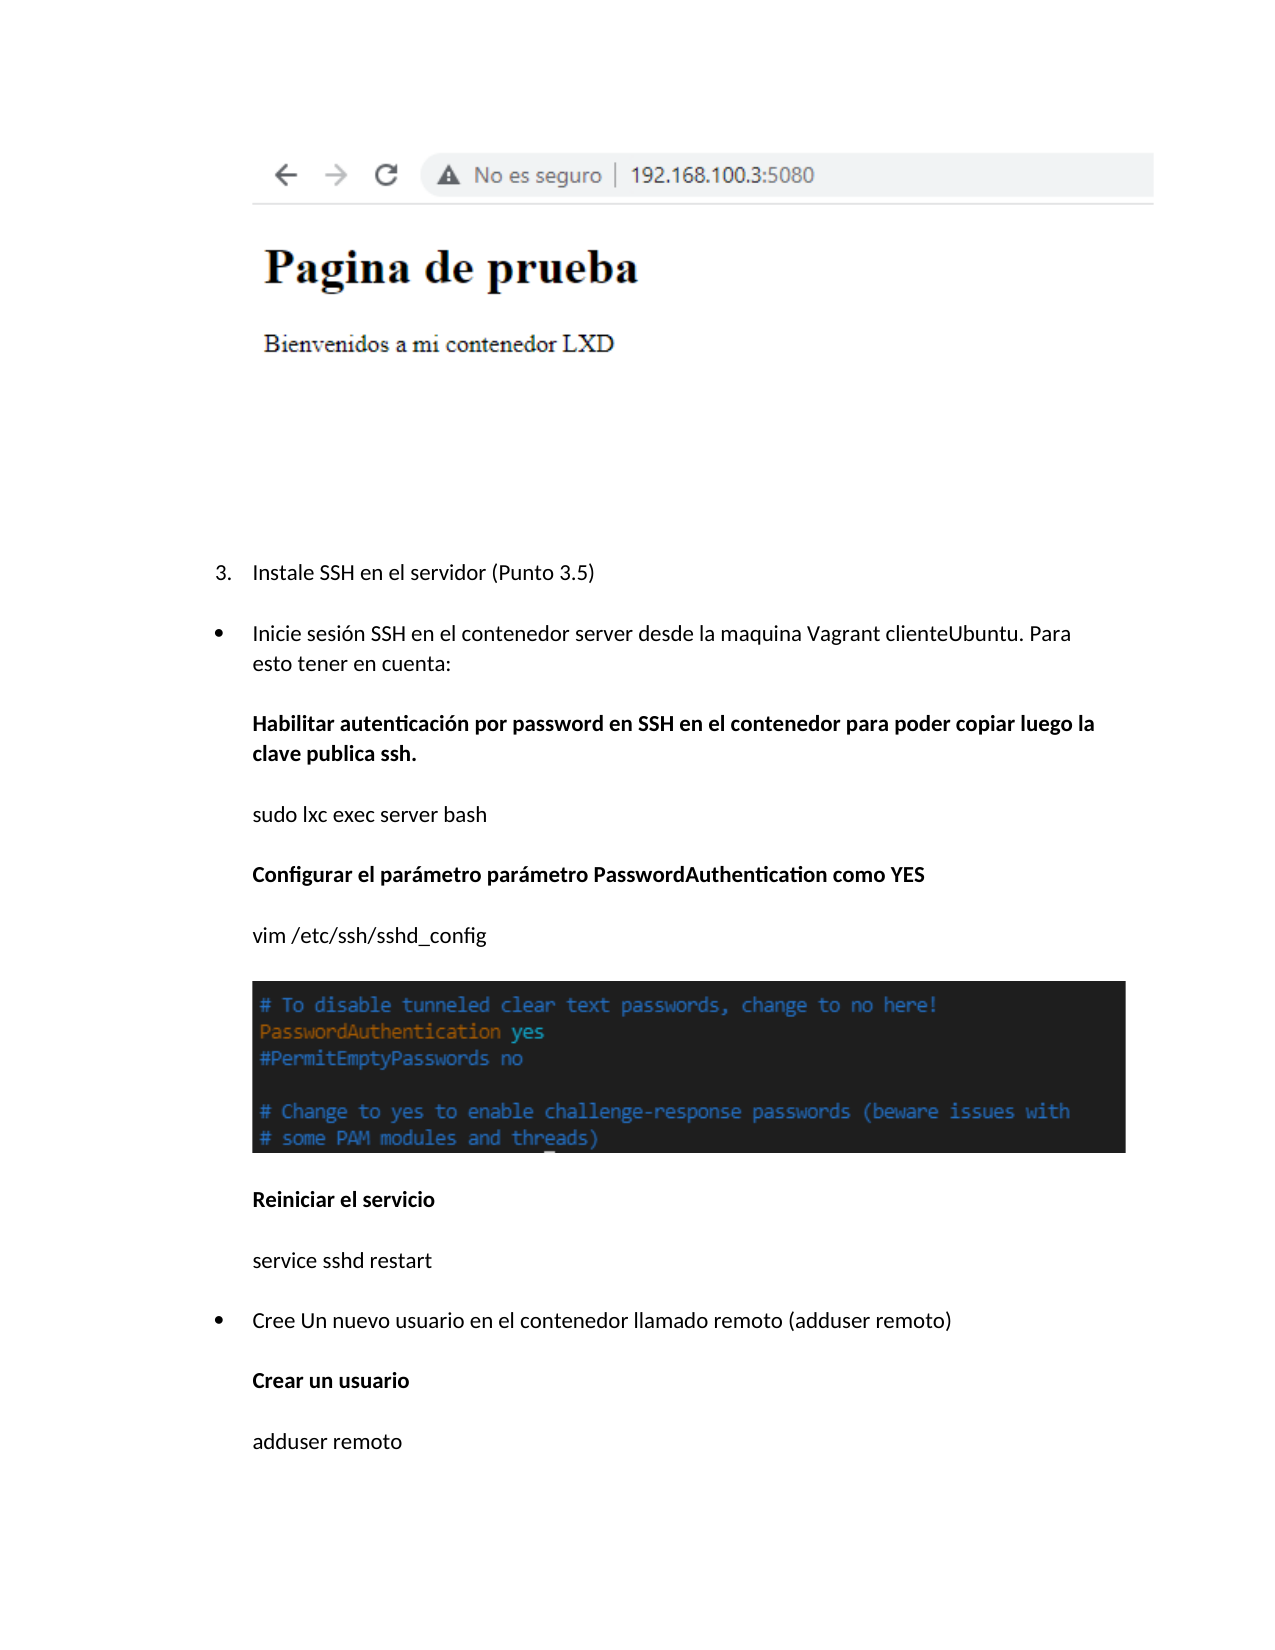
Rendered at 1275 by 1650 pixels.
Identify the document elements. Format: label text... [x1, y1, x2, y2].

list Habilitar autenticación por password en SSH en el contenedor para poder copiar luego la clave publica ssh. [252, 709, 1098, 767]
list Configurar el parámetro parámetro PasswordAuthentication como YES [252, 860, 1098, 888]
picture [252, 147, 1154, 526]
list Crear un usuario [252, 1367, 1098, 1395]
list Cree Un nuevo usuario en el contenedor llamado remoto (adduser remoto) [215, 1306, 1098, 1334]
list sudo lxc exec server bash [252, 800, 1098, 828]
list Instale SSH en el servidor (Punto 3.5) [215, 558, 1098, 586]
picture [252, 981, 1126, 1153]
list Reiniciar el servicio [252, 1185, 1098, 1213]
list service sshd restart [252, 1246, 1098, 1274]
list adduser remoto [252, 1427, 1098, 1455]
list Inicie sesión SSH en el contenedor server desde la maquina Vagrant clienteUbuntu. Para esto tener en cuenta: [215, 619, 1098, 677]
list vim /etc/ssh/sshd_config [252, 921, 1098, 949]
